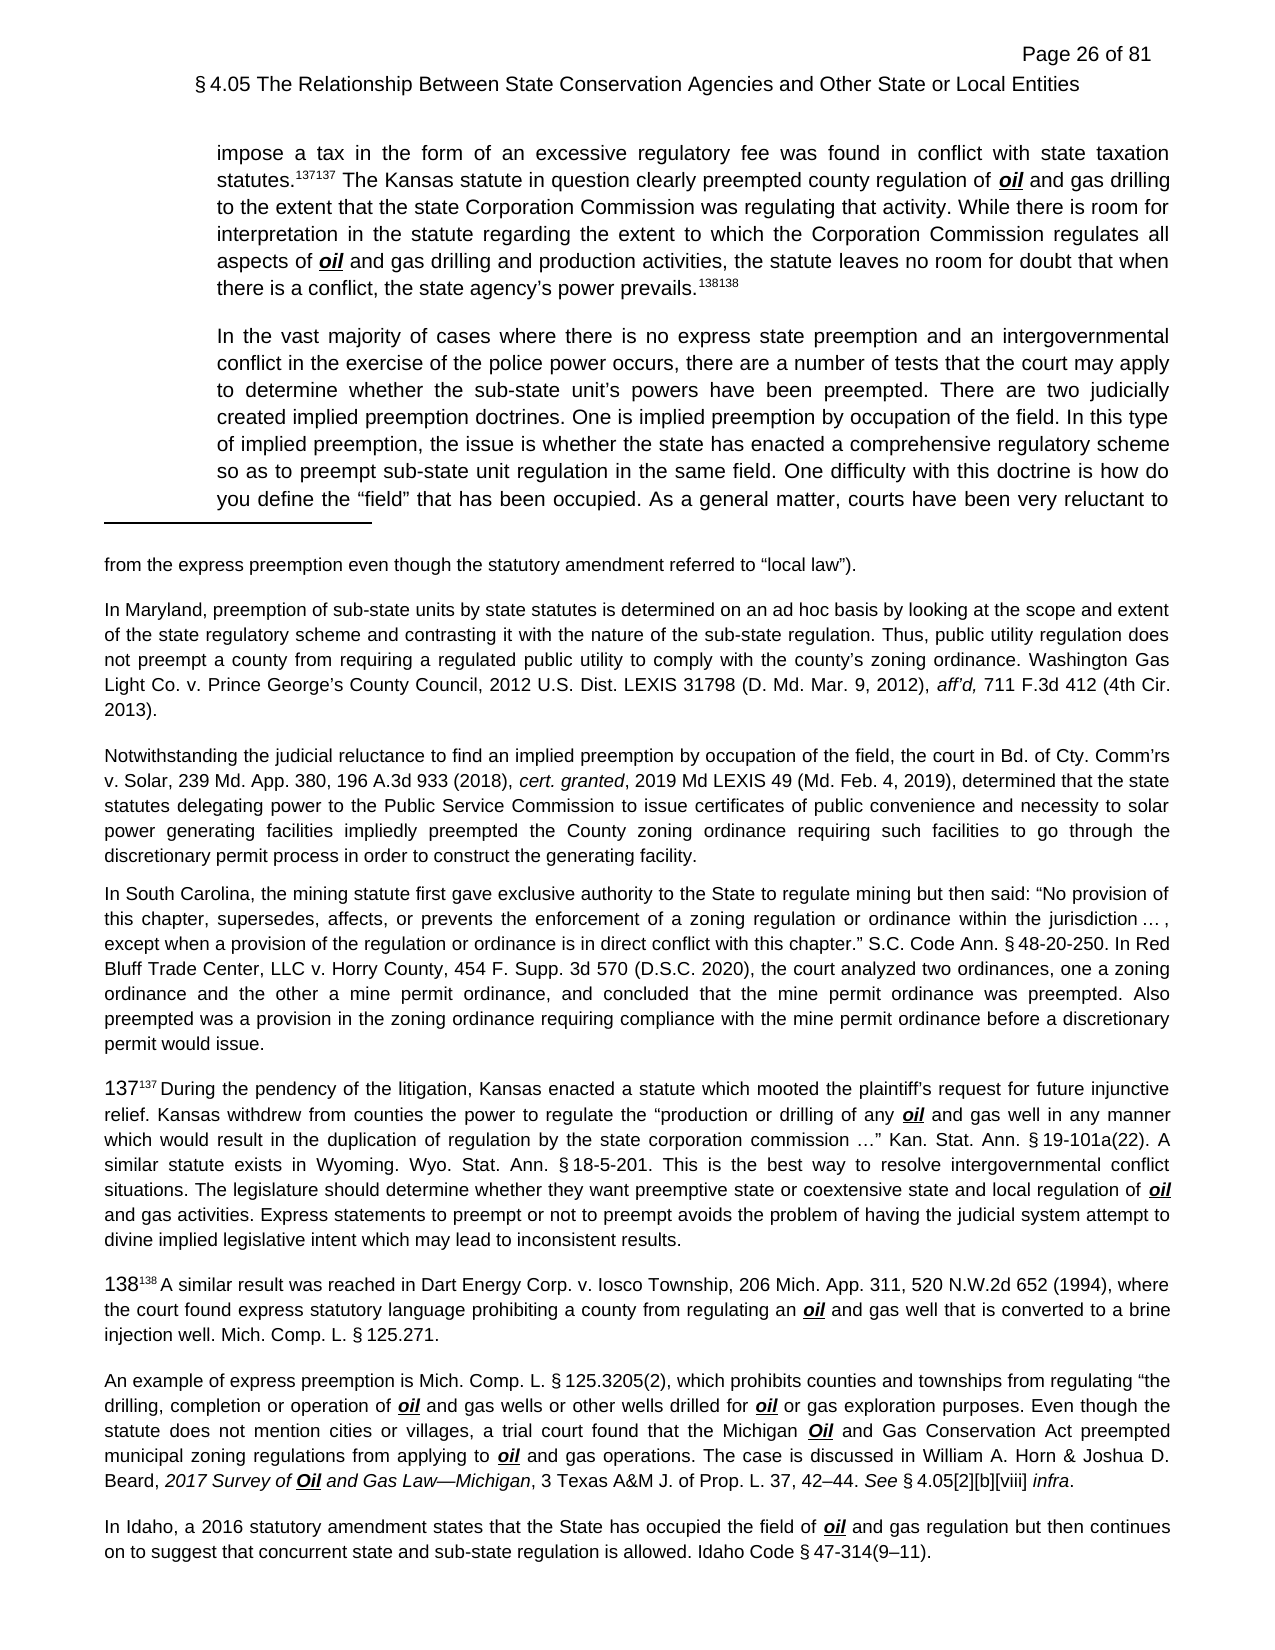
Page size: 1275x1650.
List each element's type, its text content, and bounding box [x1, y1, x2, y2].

text In the vast majority of cases where there is no express state preemption and an intergovernmental conflict in the exercise of the police power occurs, there are a number of tests that the court may apply to determine whether the sub-state unit’s powers have been preempted. There are two judicially created implied preemption doctrines. One is implied preemption by occupation of the field. In this type of implied preemption, the issue is whether the state has enacted a comprehensive regulatory scheme so as to preempt sub-state unit regulation in the same field. One difficulty with this doctrine is how do you define the “field” that has been occupied. As a general matter, courts have been very reluctant to find that oil and gas regulation by the state has occupied the field even though most of the producing states have comprehensive statutory and regulatory programs.139 A second doctrine is implied preemption by conflict. In all jurisdictions, be they non-preemptible or preemptible home rule jurisdictions, sub-state unit police power regulation may not be inconsistent with, or in conflict with, state statutory and regulatory provisions. An initial, and very difficult, question that normally must be asked is whether or not there is a conflict between the state and sub-state exercise of the police power. Having duplicative regulatory schemes does not necessarily create a conflict or an inconsistency with state law. How a court defines a conflict may be critical in determining whether the powers may co-exist.140 If there is no conflict there will be no implied preemption. In many early cases, for example, the court determined that sub-state regulation of oil and gas operations was intended to achieve public safety objectives, while state regulation had other objectives so that there was no conflict between the dual exercise of power.141 Many of the state cases that are discussed infra, attempt to apply an “operational conflicts” analysis without really defining what is an “operational conflict.” This type of analysis not only requires an ad hoc review of the language of the ordinance and the language of the statute but a practical review of how the two regulatory programs operate in the real world. The result of an operational conflict analyst is hard to predict and would necessarily change if either the ordinance, statute, or regulation changes. [217, 321, 1171, 510]
text In all of the above situations overlapping state and local regulatory powers can occur. Where the legislature expressly preempts sub-state powers, it is clear that the state agency will prevail. The best way to resolve intergovernmental conflict situations is for the legislature to speak clearly on the issue of preemption. For example, in Billy Oil Co., Inc. v. Board of County Commissioners,136 an attempt to impose a tax in the form of an excessive regulatory fee was found in conflict with state taxation statutes.137 The Kansas statute in question clearly preempted county regulation of oil and gas drilling to the extent that the state Corporation Commission was regulating that activity. While there is room for interpretation in the statute regarding the extent to which the Corporation Commission regulates all aspects of oil and gas drilling and production activities, the statute leaves no room for doubt that when there is a conflict, the state agency’s power prevails.138 [217, 137, 1171, 300]
